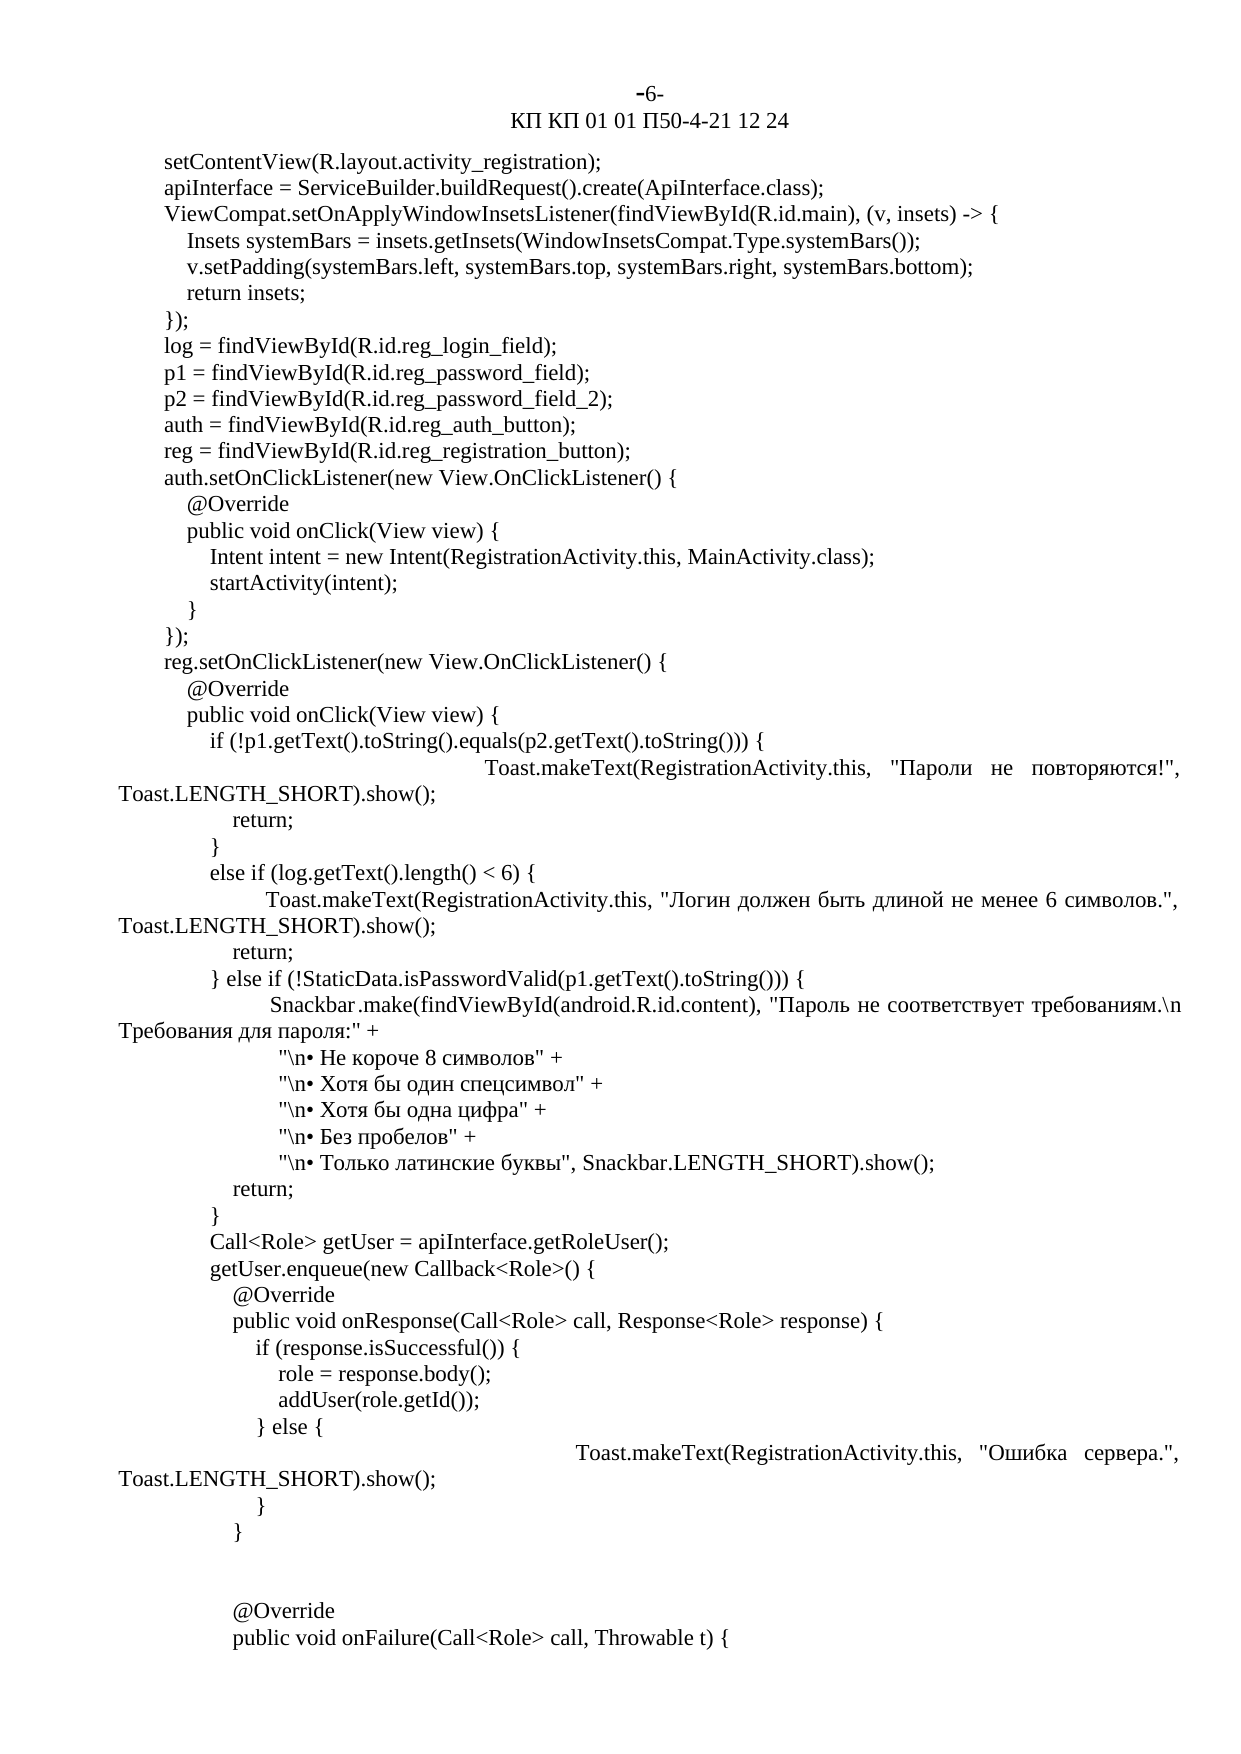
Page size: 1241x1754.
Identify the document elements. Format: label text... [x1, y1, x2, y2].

text } [118, 596, 1181, 622]
text if (!p1.getText().toString().equals(p2.getText().toString())) { [118, 727, 1181, 754]
text v.setPadding(systemBars.left, systemBars.top, systemBars.right, systemBars.bottom); [118, 253, 1181, 279]
text return insets; [118, 279, 1181, 306]
text log = findViewById(R.id.reg_login_field); [118, 332, 1181, 358]
text Toast.makeText(RegistrationActivity.this, "Логин должен быть длиной не менее 6 символов.", Toast.LENGTH_SHORT).show(); [118, 886, 1181, 938]
text @Override [118, 1281, 1181, 1307]
text "\n• Хотя бы один спецсимвол" + [118, 1070, 1181, 1096]
text public void onClick(View view) { [118, 701, 1181, 727]
text return; [118, 1176, 1181, 1202]
text @Override [118, 490, 1181, 517]
text ViewCompat.setOnApplyWindowInsetsListener(findViewById(R.id.main), (v, insets) -> { [118, 200, 1181, 227]
text auth.setOnClickListener(new View.OnClickListener() { [118, 464, 1181, 490]
text public void onClick(View view) { [118, 517, 1181, 543]
text return; [118, 807, 1181, 833]
text apiInterface = ServiceBuilder.buildRequest().create(ApiInterface.class); [118, 174, 1181, 200]
text } [118, 1518, 1181, 1544]
text @Override [118, 1597, 1181, 1623]
text } else { [118, 1413, 1181, 1439]
text reg.setOnClickListener(new View.OnClickListener() { [118, 648, 1181, 675]
text } [118, 833, 1181, 859]
text }); [118, 306, 1181, 332]
text setContentView(R.layout.activity_registration); [118, 148, 1181, 174]
text return; [118, 938, 1181, 965]
text }); [118, 622, 1181, 648]
text role = response.body(); [118, 1360, 1181, 1386]
text p1 = findViewById(R.id.reg_password_field); [118, 358, 1181, 385]
text p2 = findViewById(R.id.reg_password_field_2); [118, 385, 1181, 411]
text auth = findViewById(R.id.reg_auth_button); [118, 411, 1181, 438]
text public void onFailure(Call<Role> call, Throwable t) { [118, 1623, 1181, 1650]
text "\n• Без пробелов" + [118, 1123, 1181, 1149]
text Snackbar.make(findViewById(android.R.id.content), "Пароль не соответствует требованиям.\n Требования для пароля:" + [118, 991, 1181, 1044]
text Toast.makeText(RegistrationActivity.this, "Пароли не повторяются!", Toast.LENGTH_SHORT).show(); [118, 754, 1181, 807]
text getUser.enqueue(new Callback<Role>() { [118, 1254, 1181, 1281]
text Call<Role> getUser = apiInterface.getRoleUser(); [118, 1228, 1181, 1254]
text "\n• Только латинские буквы", Snackbar.LENGTH_SHORT).show(); [118, 1149, 1181, 1176]
text addUser(role.getId()); [118, 1386, 1181, 1413]
text Intent intent = new Intent(RegistrationActivity.this, MainActivity.class); [118, 543, 1181, 569]
text } [118, 1202, 1181, 1228]
text Toast.makeText(RegistrationActivity.this, "Ошибка сервера.", Toast.LENGTH_SHORT).show(); [118, 1439, 1181, 1492]
text if (response.isSuccessful()) { [118, 1334, 1181, 1360]
text public void onResponse(Call<Role> call, Response<Role> response) { [118, 1307, 1181, 1334]
text reg = findViewById(R.id.reg_registration_button); [118, 438, 1181, 464]
text Insets systemBars = insets.getInsets(WindowInsetsCompat.Type.systemBars()); [118, 227, 1181, 253]
text } else if (!StaticData.isPasswordValid(p1.getText().toString())) { [118, 965, 1181, 991]
text "\n• Хотя бы одна цифра" + [118, 1096, 1181, 1123]
text else if (log.getText().length() < 6) { [118, 859, 1181, 886]
text } [118, 1492, 1181, 1518]
text "\n• Не короче 8 символов" + [118, 1044, 1181, 1070]
text startActivity(intent); [118, 569, 1181, 596]
text @Override [118, 675, 1181, 701]
